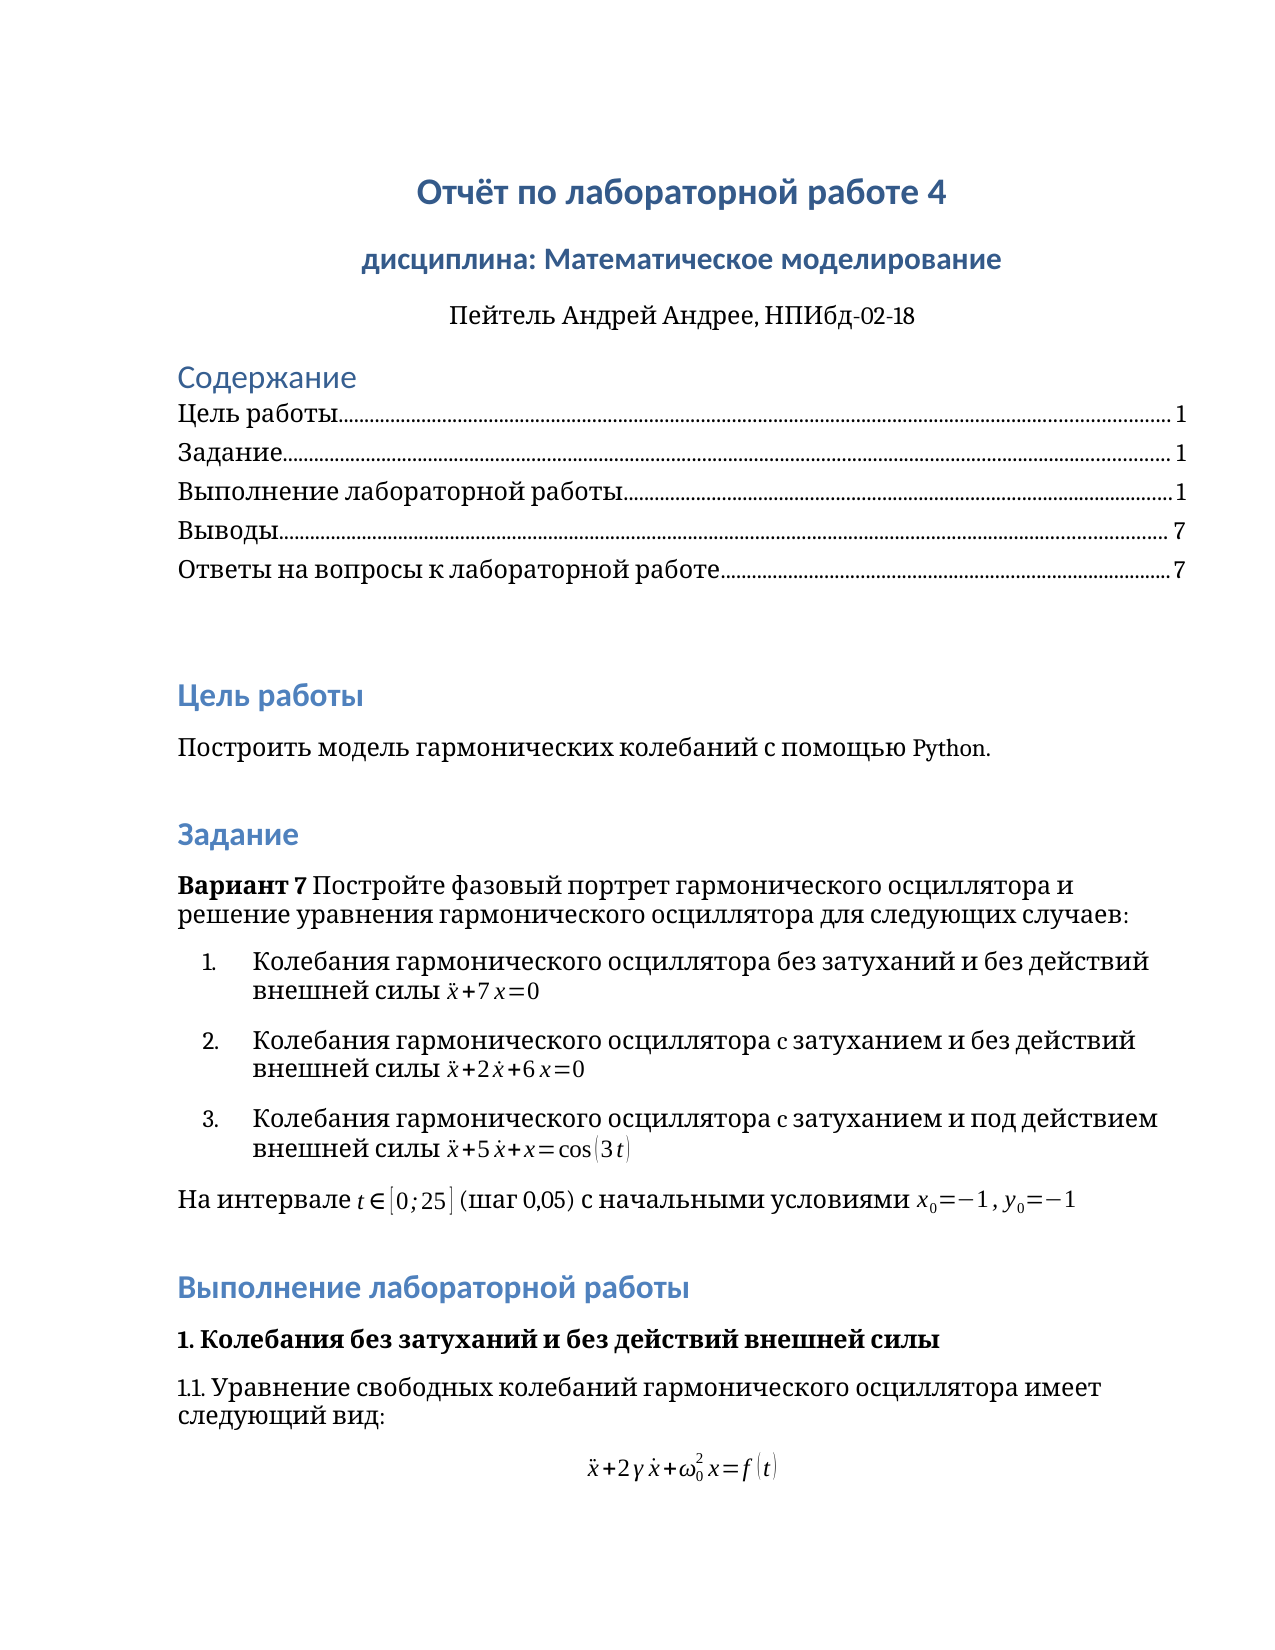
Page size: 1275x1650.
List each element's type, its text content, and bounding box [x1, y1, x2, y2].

text На интервале (шаг 0,05) с начальными условиями [177, 1185, 1186, 1217]
text Пейтель Андрей Андрее, НПИбд-02-18 [177, 302, 1186, 331]
list Колебания гармонического осциллятора c затуханием и без действий внешней силы [202, 1027, 1186, 1084]
list Колебания гармонического осциллятора без затуханий и без действий внешней силы [202, 948, 1186, 1006]
title Отчёт по лабораторной работе 4 [177, 168, 1186, 214]
subtitle Цель работы [177, 674, 1186, 715]
subtitle Выполнение лабораторной работы [177, 1267, 1186, 1307]
text Вариант 7 Постройте фазовый портрет гармонического осциллятора и решение уравнения гармонического осциллятора для следующих случаев: [177, 872, 1186, 929]
text 1.1. Уравнение свободных колебаний гармонического осциллятора имеет следующий вид: [177, 1373, 1186, 1431]
text 1. Колебания без затуханий и без действий внешней силы [177, 1326, 1186, 1355]
subtitle Задание [177, 813, 1186, 853]
text Построить модель гармонических колебаний с помощью Python. [177, 734, 1186, 763]
subtitle дисциплина: Математическое моделирование [177, 239, 1186, 277]
list Колебания гармонического осциллятора c затуханием и под действием внешней силы [202, 1105, 1186, 1164]
